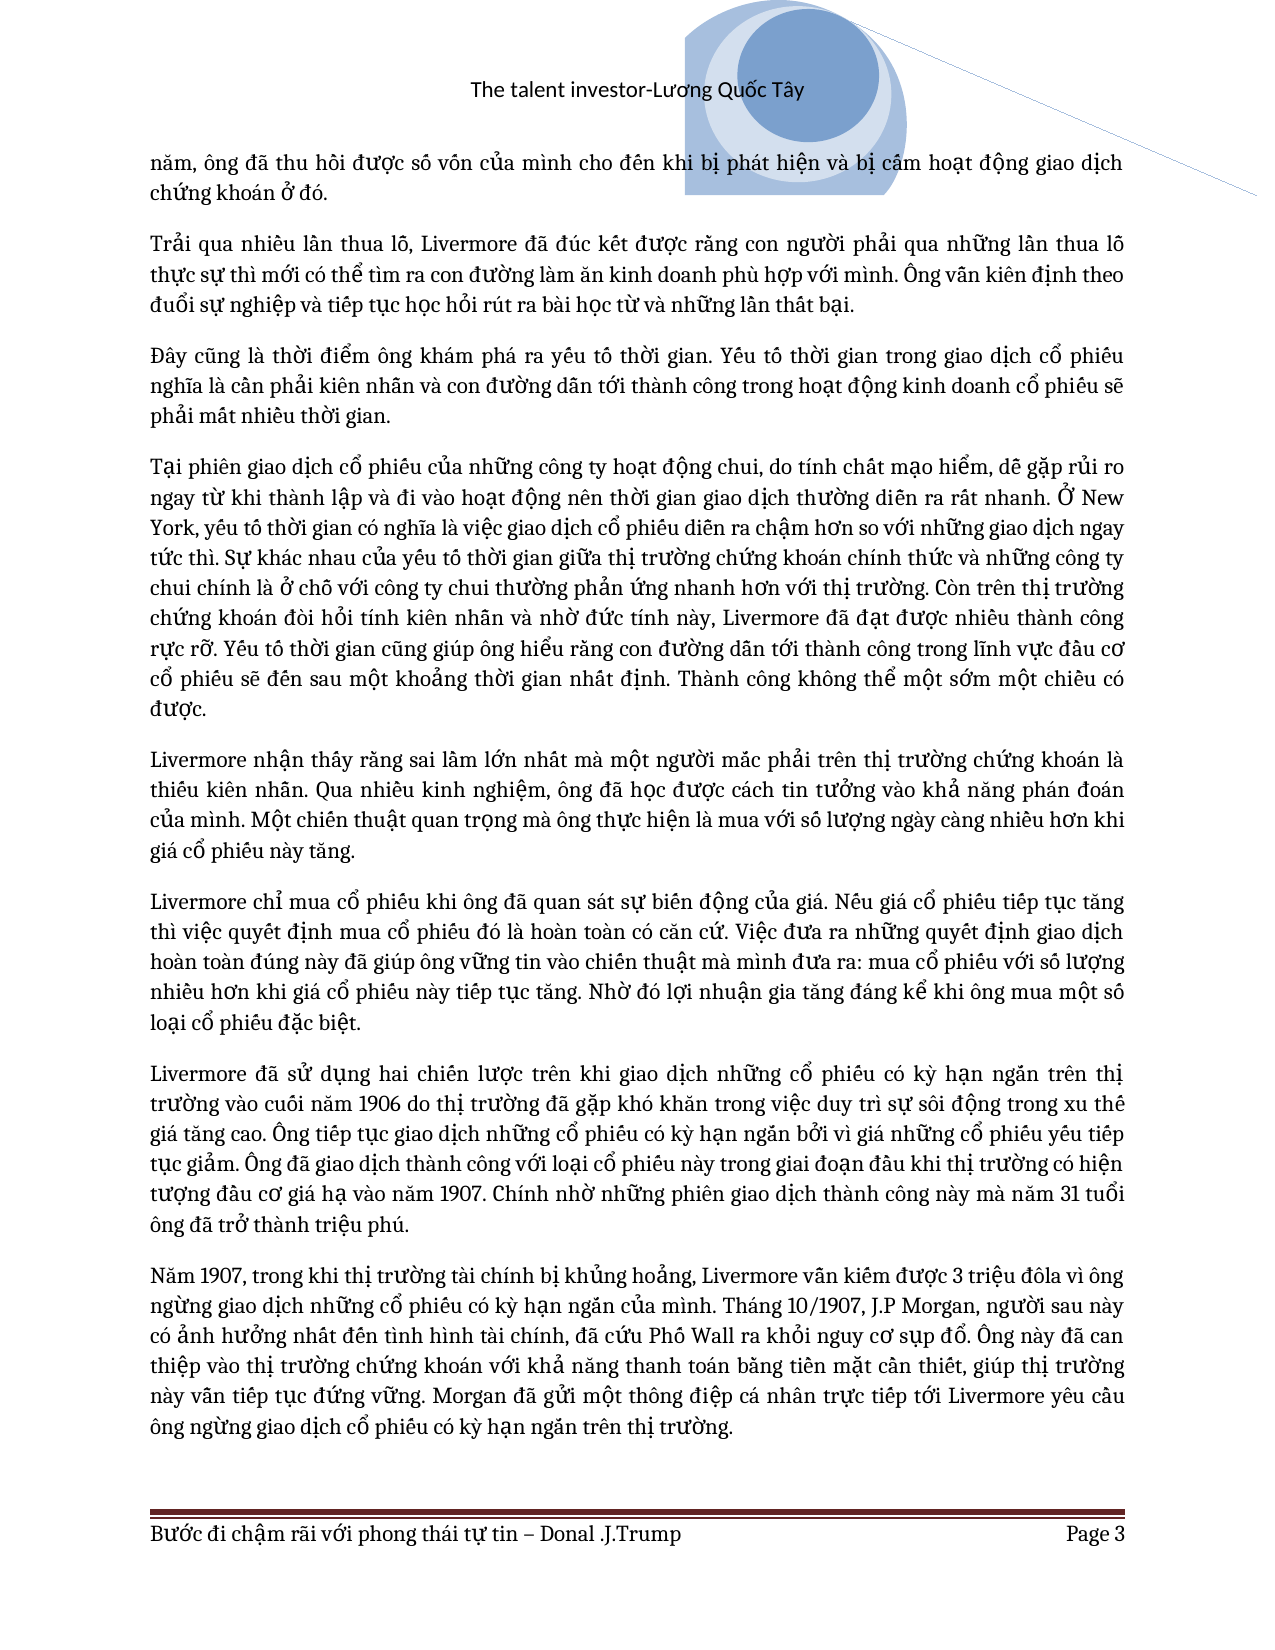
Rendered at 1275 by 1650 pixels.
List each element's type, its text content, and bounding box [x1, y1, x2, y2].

text Năm 1907, trong khi thị trường tài chính bị khủng hoảng, Livermore vẫn kiếm được 3 triệu đôla vì ông ngừng giao dịch những cổ phiếu có kỳ hạn ngắn của mình. Tháng 10/1907, J.P Morgan, người sau này có ảnh hưởng nhất đến tình hình tài chính, đã cứu Phố Wall ra khỏi nguy cơ sụp đổ. Ông này đã can thiệp vào thị trường chứng khoán với khả năng thanh toán bằng tiền mặt cần thiết, giúp thị trường này vẫn tiếp tục đứng vững. Morgan đã gửi một thông điệp cá nhân trực tiếp tới Livermore yêu cầu ông ngừng giao dịch cổ phiếu có kỳ hạn ngắn trên thị trường. [150, 1262, 1125, 1440]
text Tại phiên giao dịch cổ phiếu của những công ty hoạt động chui, do tính chất mạo hiểm, dễ gặp rủi ro ngay từ khi thành lập và đi vào hoạt động nên thời gian giao dịch thường diễn ra rất nhanh. Ở New York, yếu tố thời gian có nghĩa là việc giao dịch cổ phiếu diễn ra chậm hơn so với những giao dịch ngay tức thì. Sự khác nhau của yếu tố thời gian giữa thị trường chứng khoán chính thức và những công ty chui chính là ở chỗ với công ty chui thường phản ứng nhanh hơn với thị trường. Còn trên thị trường chứng khoán đòi hỏi tính kiên nhẫn và nhờ đức tính này, Livermore đã đạt được nhiều thành công rực rỡ. Yếu tố thời gian cũng giúp ông hiểu rằng con đường dẫn tới thành công trong lĩnh vực đầu cơ cổ phiếu sẽ đến sau một khoảng thời gian nhất định. Thành công không thể một sớm một chiều có được. [150, 454, 1125, 722]
text Livermore chỉ mua cổ phiếu khi ông đã quan sát sự biến động của giá. Nếu giá cổ phiếu tiếp tục tăng thì việc quyết định mua cổ phiếu đó là hoàn toàn có căn cứ. Việc đưa ra những quyết định giao dịch hoàn toàn đúng này đã giúp ông vững tin vào chiến thuật mà mình đưa ra: mua cổ phiếu với số lượng nhiều hơn khi giá cổ phiếu này tiếp tục tăng. Nhờ đó lợi nhuận gia tăng đáng kể khi ông mua một số loại cổ phiếu đặc biệt. [150, 888, 1125, 1036]
text Livermore đã sử dụng hai chiến lược trên khi giao dịch những cổ phiếu có kỳ hạn ngắn trên thị trường vào cuối năm 1906 do thị trường đã gặp khó khăn trong việc duy trì sự sôi động trong xu thế giá tăng cao. Ông tiếp tục giao dịch những cổ phiếu có kỳ hạn ngắn bởi vì giá những cổ phiếu yếu tiếp tục giảm. Ông đã giao dịch thành công với loại cổ phiếu này trong giai đoạn đầu khi thị trường có hiện tượng đầu cơ giá hạ vào năm 1907. Chính nhờ những phiên giao dịch thành công này mà năm 31 tuổi ông đã trở thành triệu phú. [150, 1060, 1125, 1238]
text Đây cũng là thời điểm ông khám phá ra yếu tố thời gian. Yếu tố thời gian trong giao dịch cổ phiếu nghĩa là cần phải kiên nhẫn và con đường dẫn tới thành công trong hoạt động kinh doanh cổ phiếu sẽ phải mất nhiều thời gian. [150, 343, 1125, 429]
text Trải qua nhiều lần thua lỗ, Livermore đã đúc kết được rằng con người phải qua những lần thua lỗ thực sự thì mới có thể tìm ra con đường làm ăn kinh doanh phù hợp với mình. Ông vẫn kiên định theo đuổi sự nghiệp và tiếp tục học hỏi rút ra bài học từ và những lần thất bại. [150, 231, 1125, 318]
text Livermore nhận thấy rằng sai lầm lớn nhất mà một người mắc phải trên thị trường chứng khoán là thiếu kiên nhẫn. Qua nhiều kinh nghiệm, ông đã học được cách tin tưởng vào khả năng phán đoán của mình. Một chiến thuật quan trọng mà ông thực hiện là mua với số lượng ngày càng nhiều hơn khi giá cổ phiếu này tăng. [150, 747, 1125, 864]
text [150, 150, 1125, 207]
